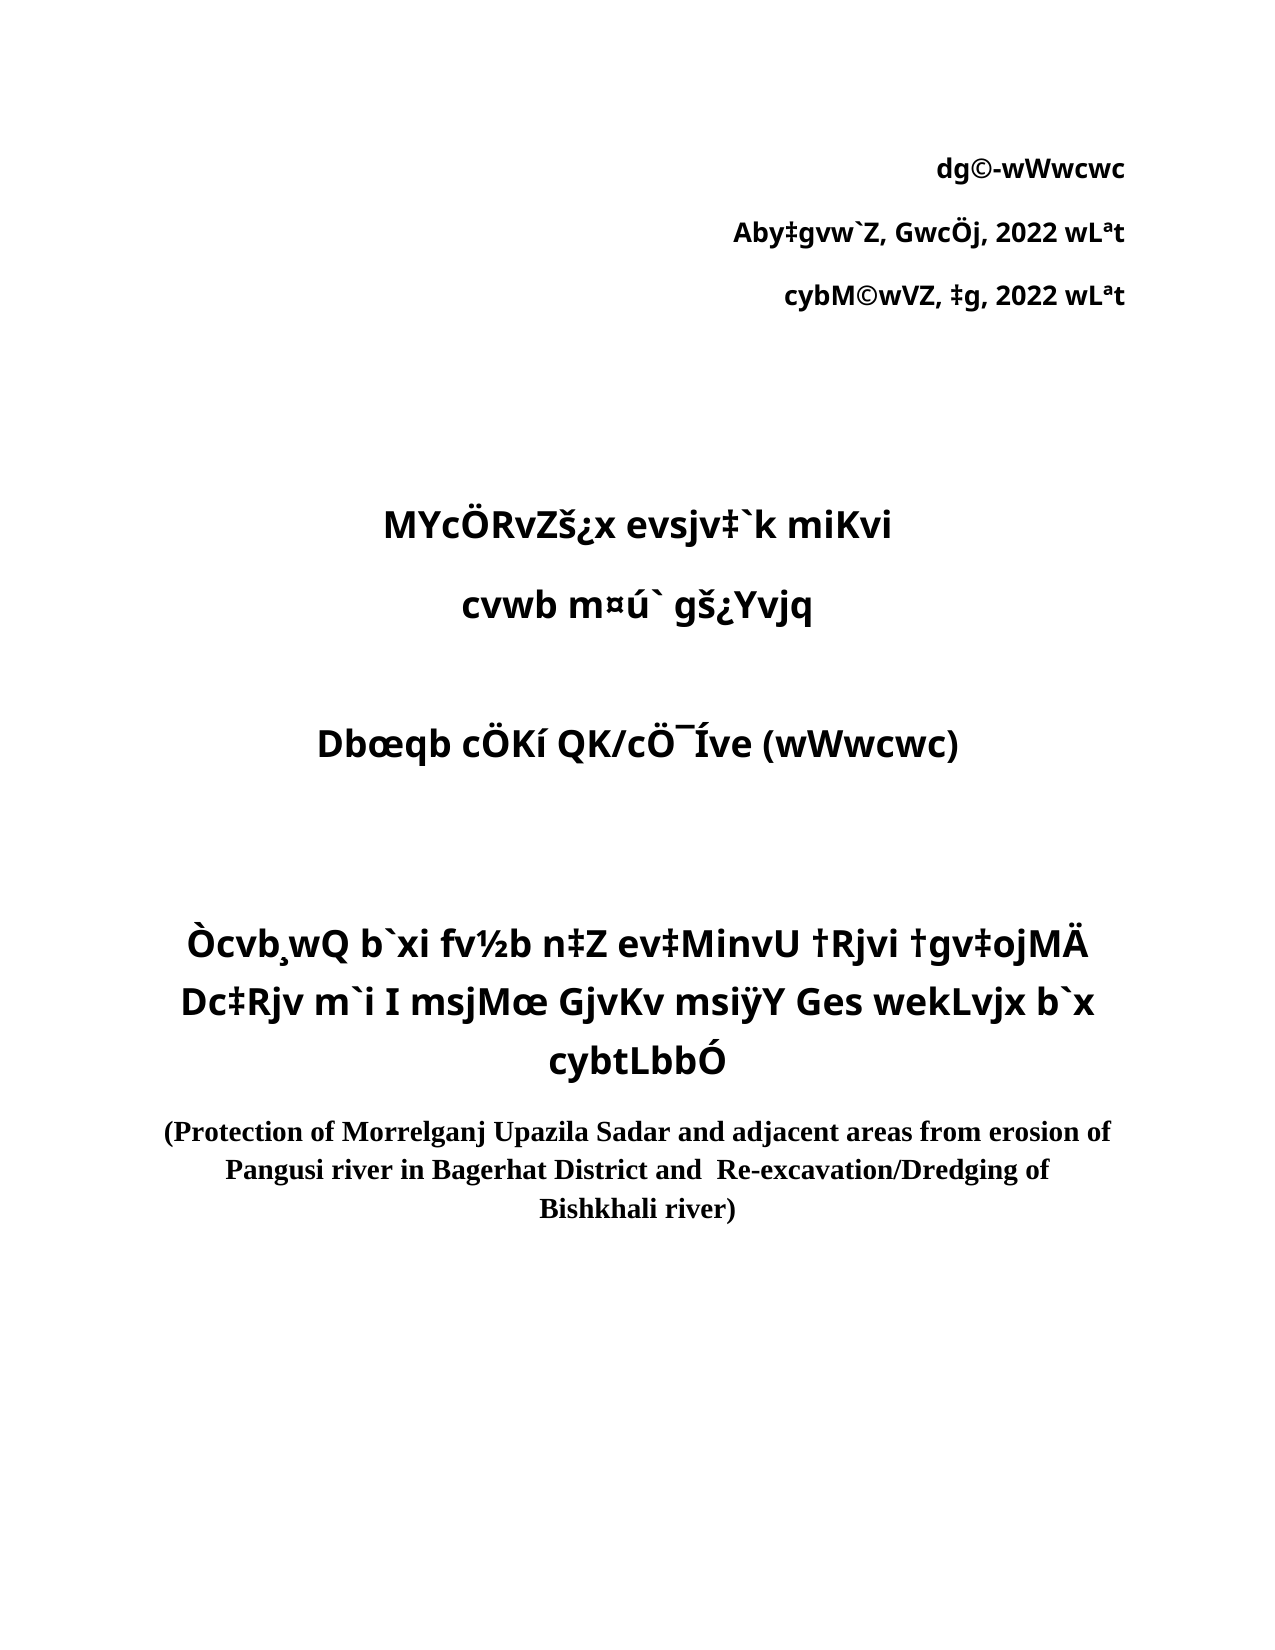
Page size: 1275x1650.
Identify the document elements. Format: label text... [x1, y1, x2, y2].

text Dbœqb cÖKí QK/cÖ¯Íve (wWwcwc) [150, 718, 1125, 769]
text Òcvb¸wQ b`xi fv½b n‡Z ev‡MinvU †Rjvi †gv‡ojMÄ Dc‡Rjv m`i I msjMœ GjvKv msiÿY Ges wekLvjx b`x cybtLbbÓ [150, 917, 1125, 1085]
text Aby‡gvw`Z, GwcÖj, 2022 wLªt [150, 213, 1125, 250]
text dg©-wWwcwc [150, 150, 1125, 187]
text cybM©wVZ, ‡g, 2022 wLªt [150, 276, 1125, 313]
text cvwb m¤ú` gš¿Yvjq [150, 578, 1125, 629]
text MYcÖRvZš¿x evsjv‡`k miKvi [150, 499, 1125, 550]
text (Protection of Morrelganj Upazila Sadar and adjacent areas from erosion of Pangusi river in Bagerhat District and Re-excavation/Dredging of Bishkhali river) [150, 1114, 1125, 1224]
